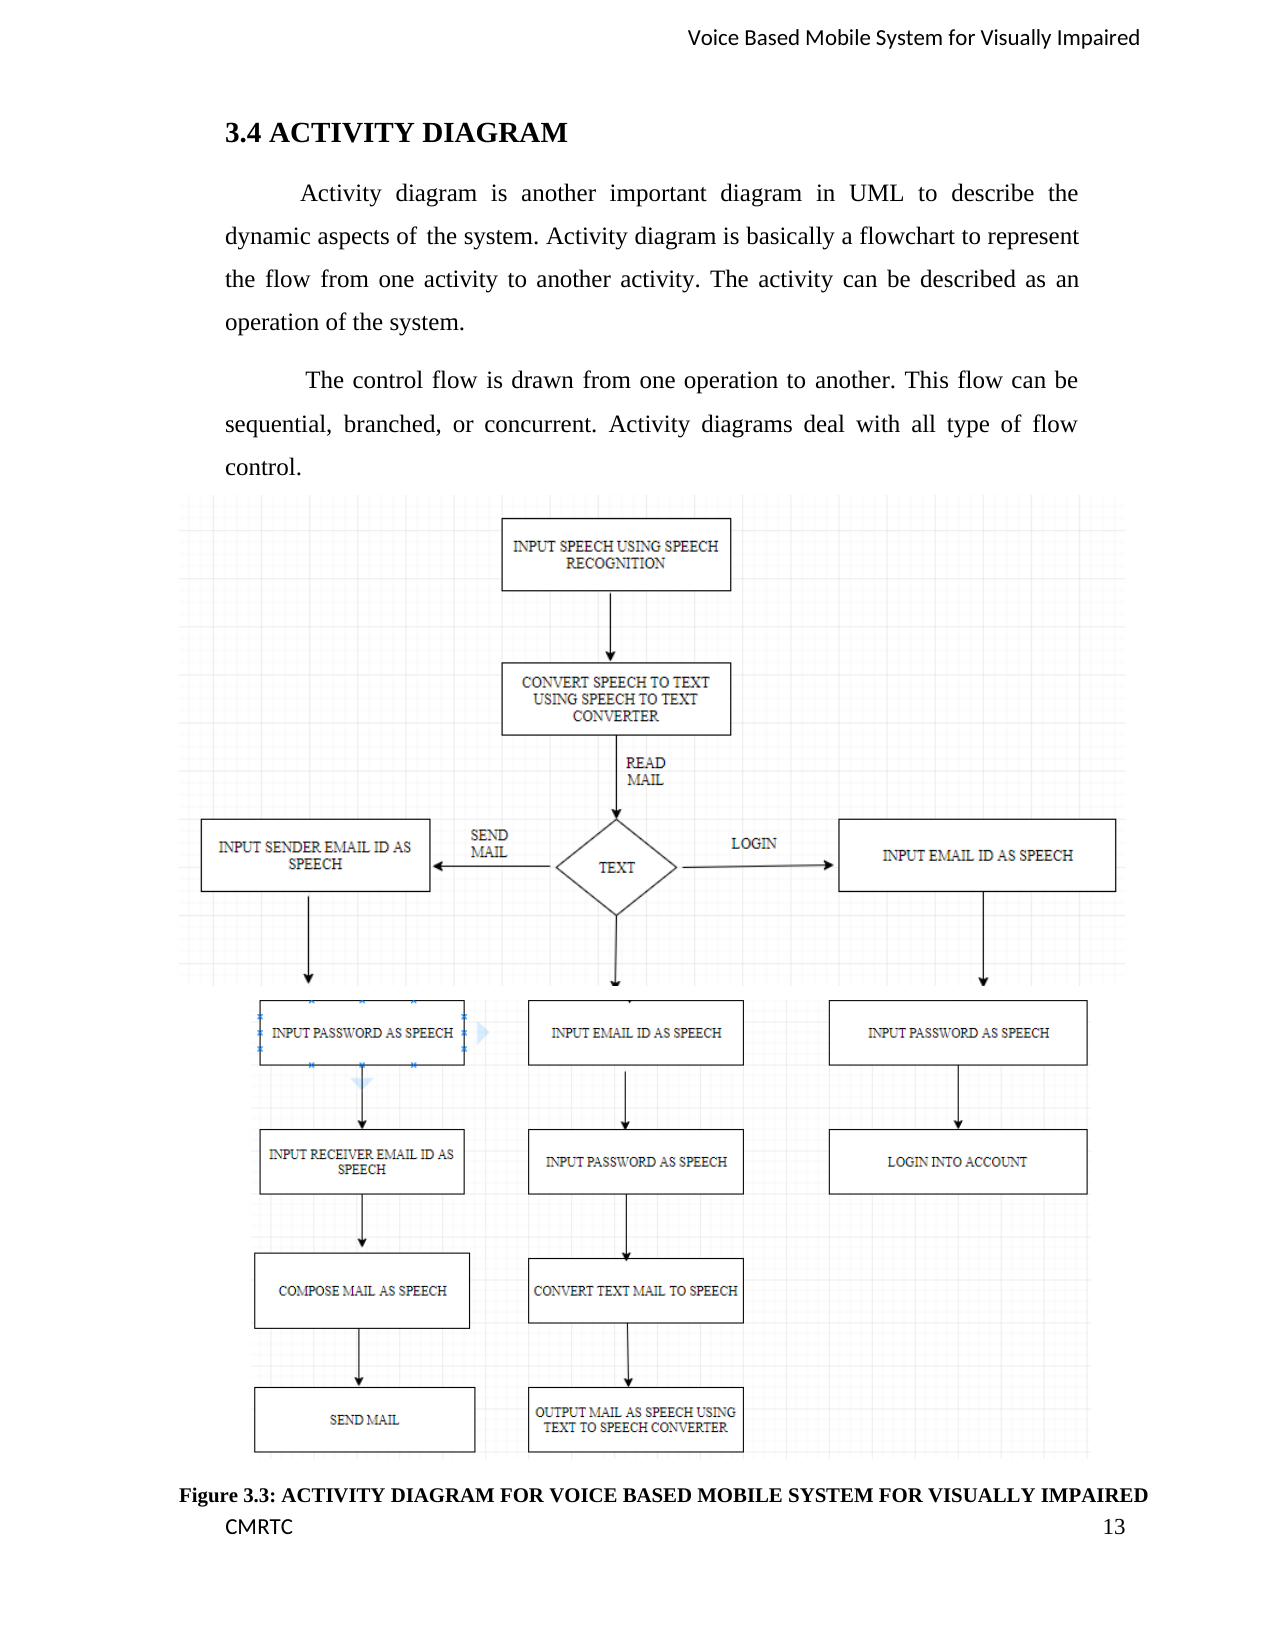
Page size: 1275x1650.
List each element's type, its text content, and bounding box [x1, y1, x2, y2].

text Activity diagram is another important diagram in UML to describe the dynamic aspects of the system. Activity diagram is basically a flowchart to represent the flow from one activity to another activity. The activity can be described as an operation of the system. [225, 178, 1079, 336]
subtitle ACTIVITY DIAGRAM [225, 116, 1152, 149]
picture [251, 1000, 1092, 1459]
picture [178, 495, 1126, 986]
text The control flow is drawn from one operation to another. This flow can be sequential, branched, or concurrent. Activity diagrams deal with all type of flow control. [225, 366, 1079, 481]
text Figure 3.3: ACTIVITY DIAGRAM FOR VOICE BASED MOBILE SYSTEM FOR VISUALLY IMPAIRED [179, 1483, 1152, 1507]
